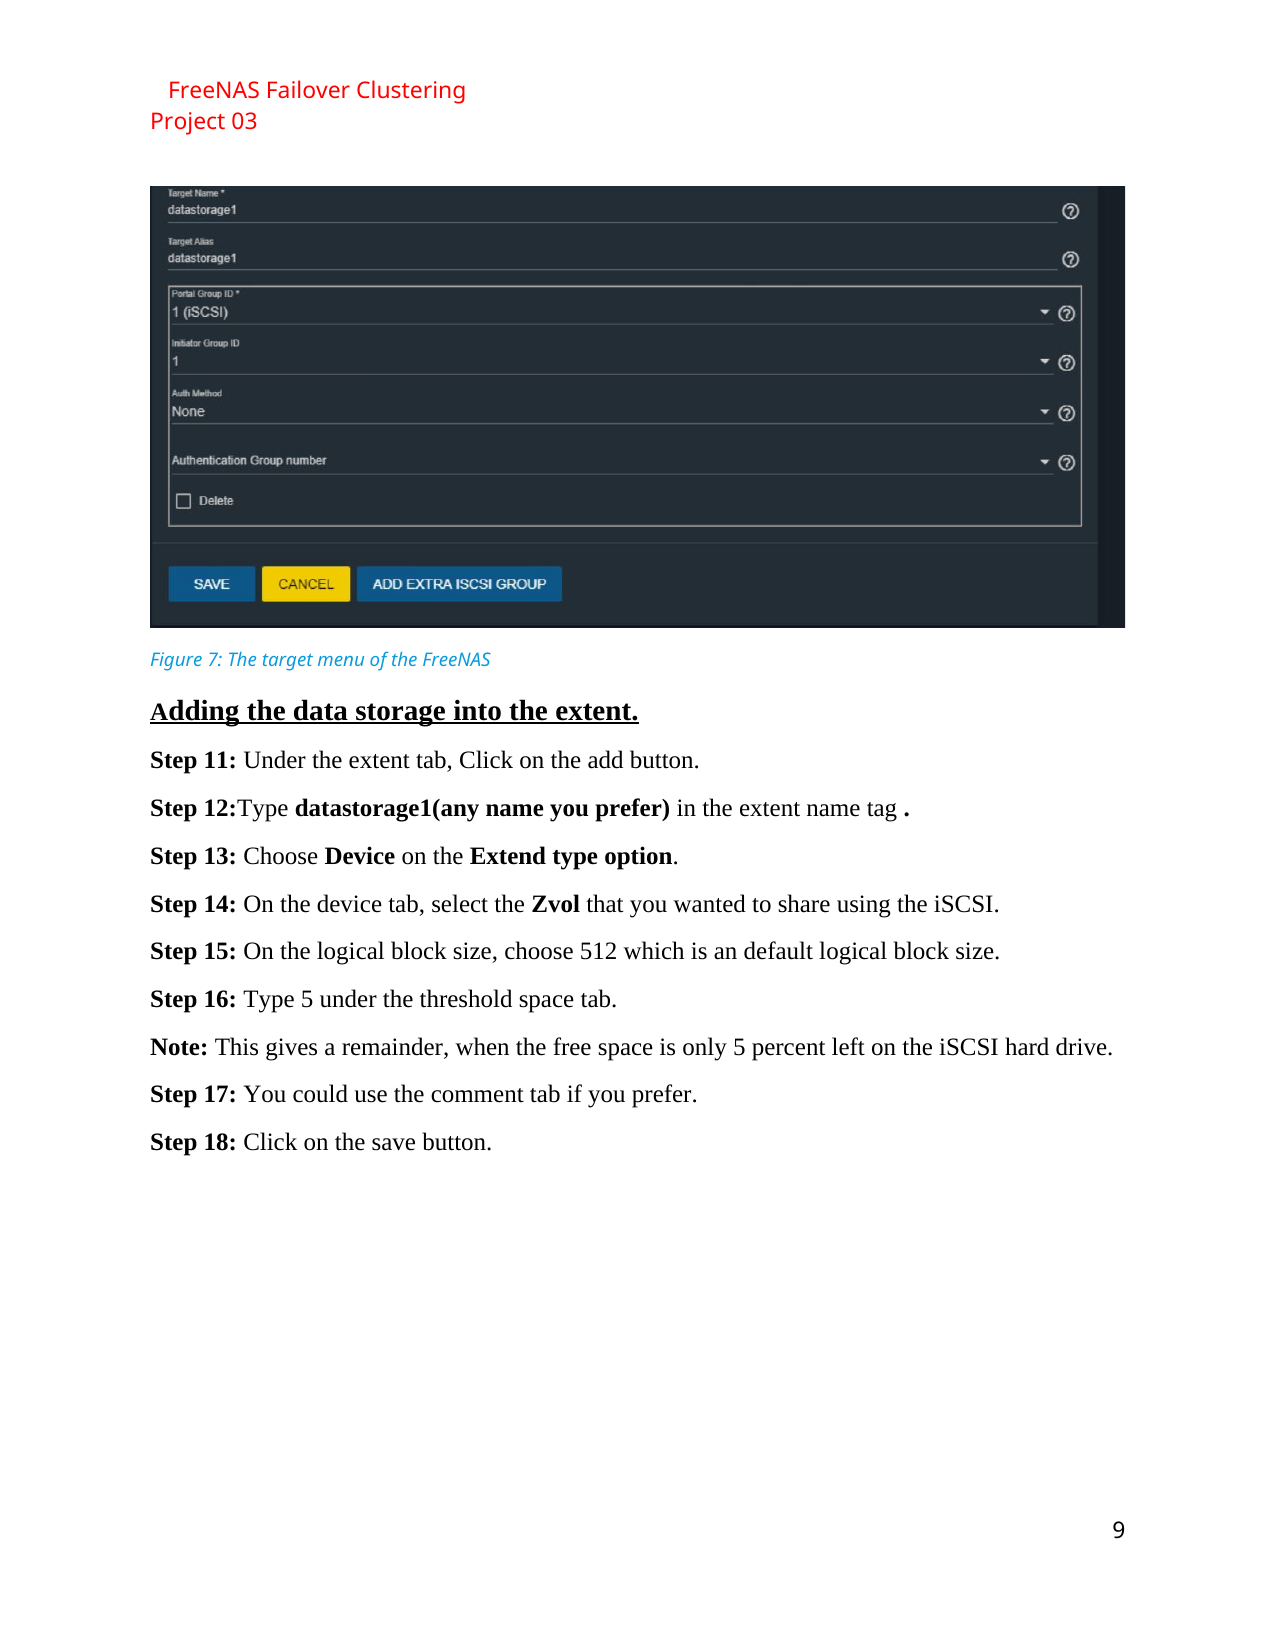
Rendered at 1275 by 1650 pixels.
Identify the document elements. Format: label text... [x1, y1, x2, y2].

text Figure 7: The target menu of the FreeNAS [150, 646, 1125, 672]
text Step 14: On the device tab, select the Zvol that you wanted to share using the iSCSI. [150, 889, 1125, 917]
text Step 15: On the logical block size, choose 512 which is an default logical block size. [150, 936, 1125, 965]
text Step 13: Choose Device on the Extend type option. [150, 841, 1125, 870]
text Step 11: Under the extent tab, Click on the add button. [150, 746, 1125, 774]
text Adding the data storage into the extent. [150, 693, 1125, 726]
picture [150, 186, 1125, 628]
text Step 18: Click on the save button. [150, 1127, 1125, 1156]
text Note: This gives a remainder, when the free space is only 5 percent left on the iSCSI hard drive. [150, 1032, 1125, 1061]
text Step 16: Type 5 under the threshold space tab. [150, 984, 1125, 1013]
text Step 12:Type datastorage1(any name you prefer) in the extent name tag . [150, 793, 1125, 822]
text Step 17: You could use the comment tab if you prefer. [150, 1079, 1125, 1108]
